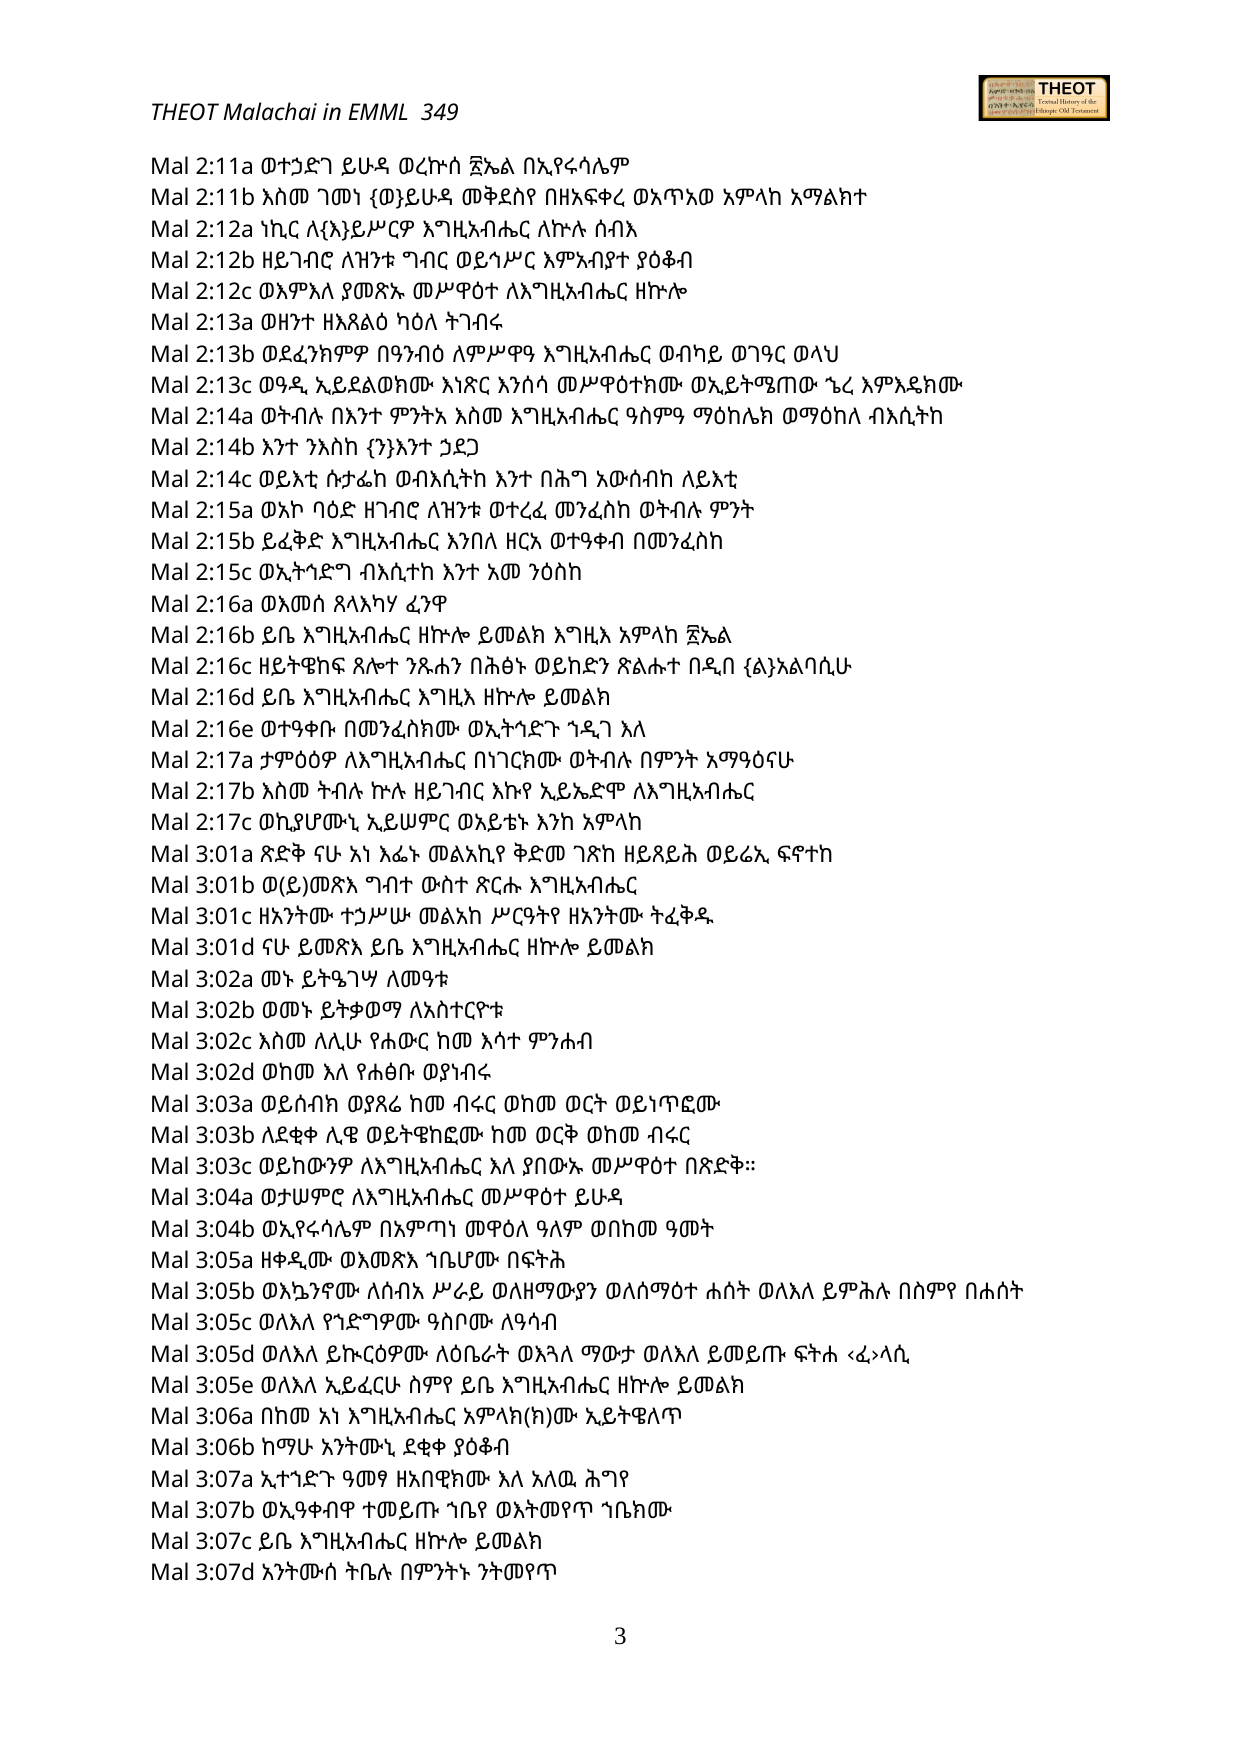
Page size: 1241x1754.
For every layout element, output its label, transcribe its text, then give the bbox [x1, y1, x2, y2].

text Mal 2:13a ወዘንተ ዘእጸልዕ ካዕለ ትገብሩ [150, 306, 1090, 337]
text Mal 2:16b ይቤ እግዚአብሔር ዘኵሎ ይመልክ እግዚእ አምላከ ፳ኤል [150, 619, 1090, 650]
text Mal 3:07a ኢተኀድጉ ዓመፃ ዘአበዊክሙ እለ አለዉ ሕግየ [150, 1462, 1090, 1494]
text Mal 2:11b እስመ ገመነ {ወ}ይሁዳ መቅደስየ በዘአፍቀረ ወአጥአወ አምላከ አማልክተ [150, 181, 1090, 212]
text Mal 2:13b ወደፈንክምዎ በዓንብዕ ለምሥዋዓ እግዚአብሔር ወብካይ ወገዓር ወላህ [150, 337, 1090, 369]
text Mal 2:12b ዘይገብሮ ለዝንቱ ግብር ወይኅሥር እምአብያተ ያዕቆብ [150, 244, 1090, 275]
text Mal 3:03b ለደቂቀ ሊዌ ወይትዌከፎሙ ከመ ወርቅ ወከመ ብሩር [150, 1119, 1090, 1150]
text Mal 3:03a ወይሰብክ ወያጸሬ ከመ ብሩር ወከመ ወርት ወይነጥፎሙ [150, 1087, 1090, 1119]
text Mal 2:16c ዘይትዌከፍ ጸሎተ ንጹሐን በሕፅኑ ወይከድን ጽልሑተ በዲበ {ል}አልባሲሁ [150, 650, 1090, 681]
text Mal 3:01a ጽድቅ ናሁ አነ እፌኑ መልአኪየ ቅድመ ገጽከ ዘይጸይሕ ወይሬኢ ፍኖተከ [150, 837, 1090, 869]
text Mal 3:01b ወ(ይ)መጽእ ግብተ ውስተ ጽርሑ እግዚአብሔር [150, 869, 1090, 900]
text Mal 3:06a በከመ አነ እግዚአብሔር አምላክ(ክ)ሙ ኢይትዌለጥ [150, 1400, 1090, 1431]
text Mal 2:17a ታምዕዕዎ ለእግዚአብሔር በነገርክሙ ወትብሉ በምንት አማዓዕናሁ [150, 744, 1090, 775]
text Mal 3:07b ወኢዓቀብዋ ተመይጡ ኀቤየ ወእትመየጥ ኀቤክሙ [150, 1494, 1090, 1525]
text Mal 3:07c ይቤ እግዚአብሔር ዘኵሎ ይመልክ [150, 1525, 1090, 1556]
text Mal 2:13c ወዓዲ ኢይደልወክሙ እነጽር እንሰሳ መሥዋዕተክሙ ወኢይትሜጠው ኄረ እምእዴክሙ [150, 369, 1090, 400]
text Mal 3:04a ወታሠምሮ ለእግዚአብሔር መሥዋዕተ ይሁዳ [150, 1181, 1090, 1212]
text Mal 2:12c ወእምእለ ያመጽኡ መሥዋዕተ ለእግዚአብሔር ዘኵሎ [150, 275, 1090, 306]
text Mal 2:17c ወኪያሆሙኒ ኢይሠምር ወአይቴኑ እንከ አምላከ [150, 806, 1090, 837]
text Mal 3:05d ወለእለ ይኲርዕዎሙ ለዕቤራት ወእጓለ ማውታ ወለእለ ይመይጡ ፍትሐ ‹ፈ›ላሲ [150, 1337, 1090, 1369]
picture [978, 75, 1110, 121]
text Mal 3:01c ዘአንትሙ ተኃሥሡ መልአከ ሥርዓትየ ዘአንትሙ ትፈቅዱ [150, 900, 1090, 931]
text Mal 3:02a መኑ ይትዔገሣ ለመዓቱ [150, 962, 1090, 994]
text Mal 3:07d አንትሙሰ ትቤሉ በምንትኑ ንትመየጥ [150, 1556, 1090, 1587]
text Mal 2:16a ወእመሰ ጸላእካሃ ፈንዋ [150, 587, 1090, 619]
text Mal 3:05a ዘቀዲሙ ወእመጽእ ኀቤሆሙ በፍትሕ [150, 1244, 1090, 1275]
text Mal 3:02d ወከመ እለ የሐፅቡ ወያነብሩ [150, 1056, 1090, 1087]
text Mal 3:02c እስመ ለሊሁ የሐውር ከመ እሳተ ምንሐብ [150, 1025, 1090, 1056]
text Mal 2:14b እንተ ንእስከ {ን}እንተ ኃደጋ [150, 431, 1090, 462]
text Mal 2:14c ወይእቲ ሱታፌከ ወብእሲትከ እንተ በሕግ አውሰብከ ለይእቲ [150, 462, 1090, 494]
text Mal 2:16e ወተዓቀቡ በመንፈስክሙ ወኢትኅድጉ ኀዲገ እለ [150, 712, 1090, 744]
text Mal 2:11a ወተኃድገ ይሁዳ ወረኵሰ ፳ኤል በኢየሩሳሌም [150, 150, 1090, 181]
text Mal 3:03c ወይከውንዎ ለእግዚአብሔር እለ ያበውኡ መሥዋዕተ በጽድቅ። [150, 1150, 1090, 1181]
text Mal 3:05e ወለእለ ኢይፈርሁ ስምየ ይቤ እግዚአብሔር ዘኵሎ ይመልክ [150, 1369, 1090, 1400]
text Mal 2:12a ነኪር ለ{እ}ይሥርዎ እግዚአብሔር ለኵሉ ሰብእ [150, 212, 1090, 244]
text Mal 2:14a ወትብሉ በእንተ ምንትአ እስመ እግዚአብሔር ዓስምዓ ማዕከሌክ ወማዕከለ ብእሲትከ [150, 400, 1090, 431]
text Mal 3:04b ወኢየሩሳሌም በአምጣነ መዋዕለ ዓለም ወበከመ ዓመት [150, 1212, 1090, 1244]
text Mal 2:17b እስመ ትብሉ ኵሉ ዘይገብር እኩየ ኢይኤድሞ ለእግዚአብሔር [150, 775, 1090, 806]
text Mal 2:16d ይቤ እግዚአብሔር እግዚእ ዘኵሎ ይመልክ [150, 681, 1090, 712]
text Mal 2:15a ወአኮ ባዕድ ዘገብሮ ለዝንቱ ወተረፈ መንፈስከ ወትብሉ ምንት [150, 494, 1090, 525]
text Mal 3:01d ናሁ ይመጽእ ይቤ እግዚአብሔር ዘኵሎ ይመልክ [150, 931, 1090, 962]
text Mal 2:15c ወኢትኅድግ ብእሲተከ እንተ አመ ንዕስከ [150, 556, 1090, 587]
text Mal 3:05c ወለእለ የኀድግዎሙ ዓስቦሙ ለዓሳብ [150, 1306, 1090, 1337]
text Mal 2:15b ይፈቅድ እግዚአብሔር እንበለ ዘርአ ወተዓቀብ በመንፈስከ [150, 525, 1090, 556]
text Mal 3:05b ወእኴንኖሙ ለሰብአ ሥራይ ወለዘማውያን ወለሰማዕተ ሐሰት ወለእለ ይምሕሉ በስምየ በሐሰት [150, 1275, 1090, 1306]
text Mal 3:02b ወመኑ ይትቃወማ ለአስተርዮቱ [150, 994, 1090, 1025]
text Mal 3:06b ከማሁ አንትሙኒ ደቂቀ ያዕቆብ [150, 1431, 1090, 1462]
